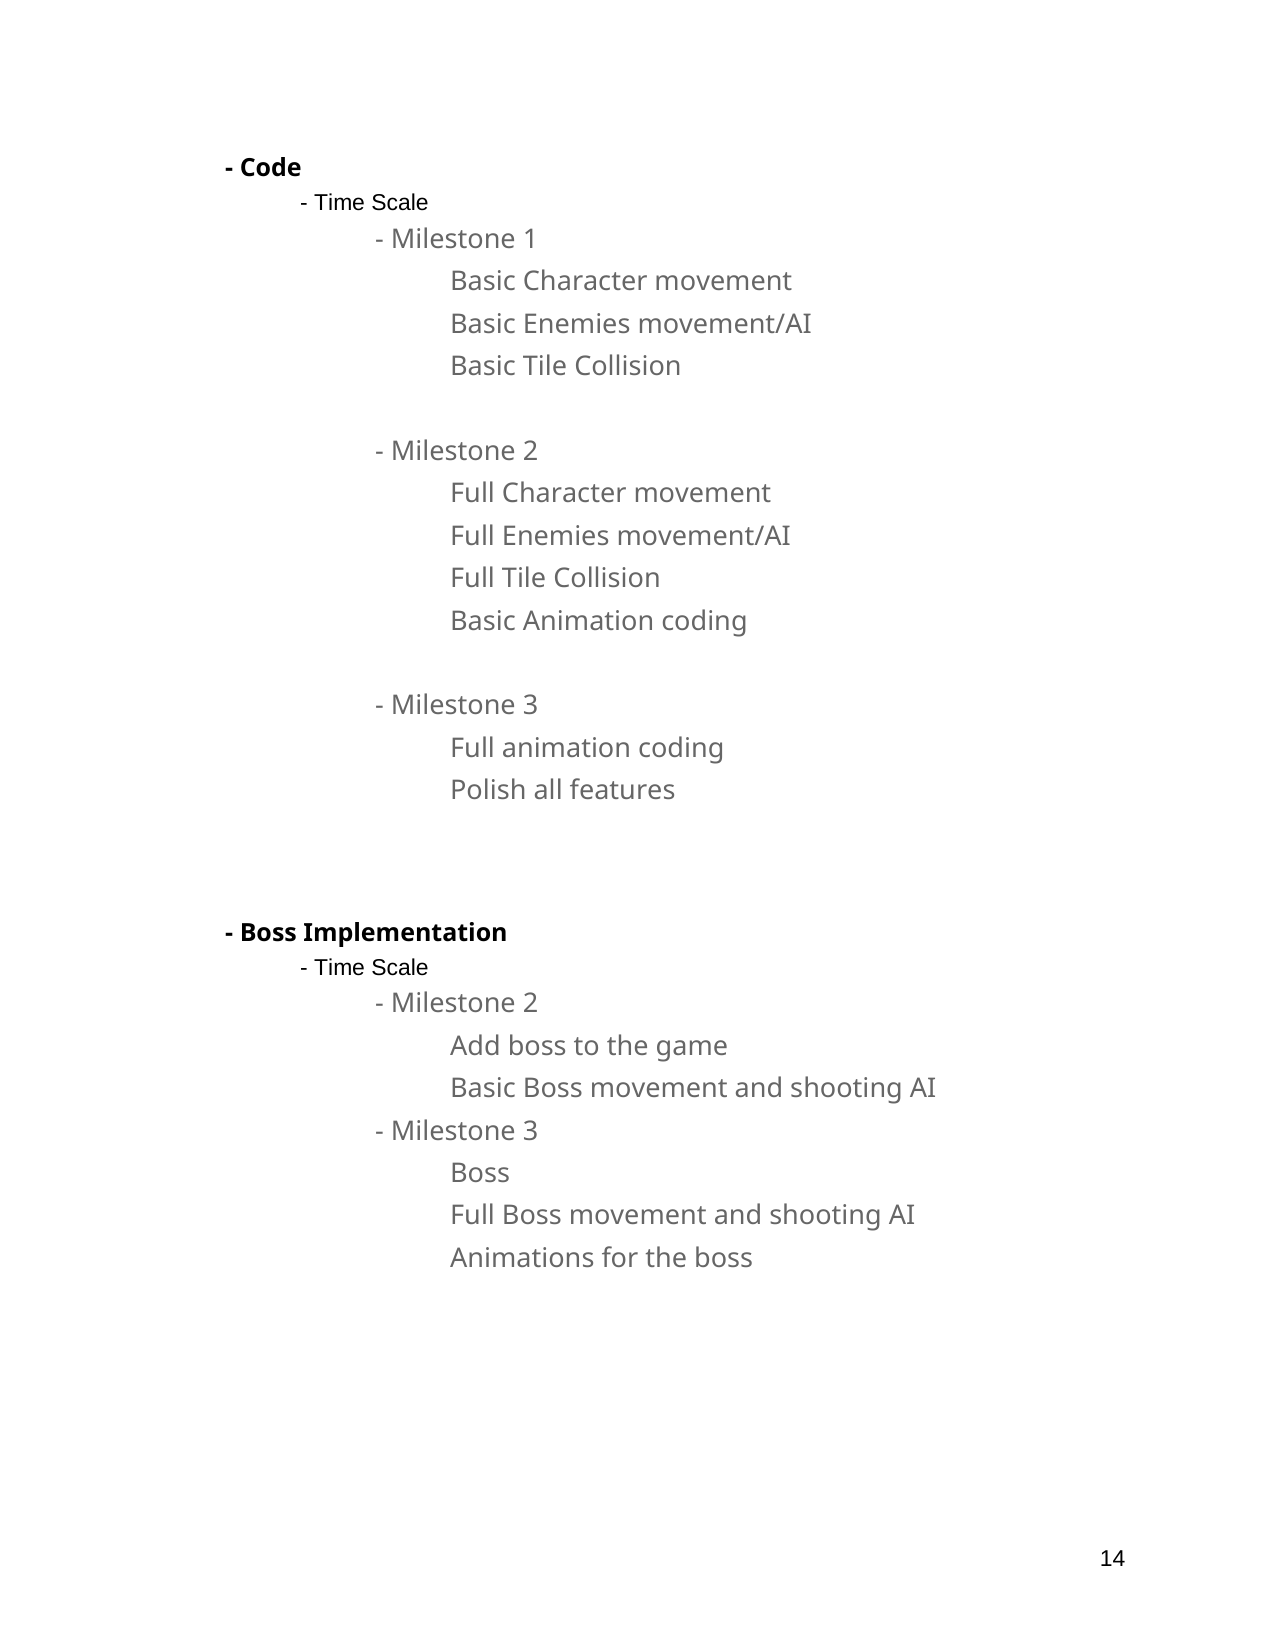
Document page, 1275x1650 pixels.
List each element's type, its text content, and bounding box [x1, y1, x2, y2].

text Basic Character movement [150, 262, 1125, 299]
text Basic Animation coding [150, 601, 1125, 638]
text - Time Scale [150, 953, 1125, 980]
text Full Enemies movement/AI [150, 516, 1125, 553]
text Basic Tile Collision [150, 347, 1125, 383]
text Basic Boss movement and shooting AI [150, 1068, 1125, 1105]
text Full Boss movement and shooting AI [375, 1196, 1125, 1233]
text - Milestone 1 [150, 219, 1125, 256]
text - Milestone 3 [150, 686, 1125, 723]
text Basic Enemies movement/AI [150, 304, 1125, 341]
text - Milestone 2 [150, 984, 1125, 1021]
text Polish all features [150, 771, 1125, 807]
subtitle - Code [150, 150, 1125, 184]
text Full Tile Collision [150, 558, 1125, 595]
text Boss [150, 1153, 1125, 1190]
subtitle - Boss Implementation [150, 914, 1125, 948]
text Full Character movement [150, 474, 1125, 511]
text Animations for the boss [375, 1238, 1125, 1275]
text Add boss to the game [150, 1026, 1125, 1063]
text - Milestone 2 [150, 431, 1125, 468]
text - Time Scale [150, 189, 1125, 216]
text - Milestone 3 [150, 1111, 1125, 1148]
text Full animation coding [150, 728, 1125, 765]
